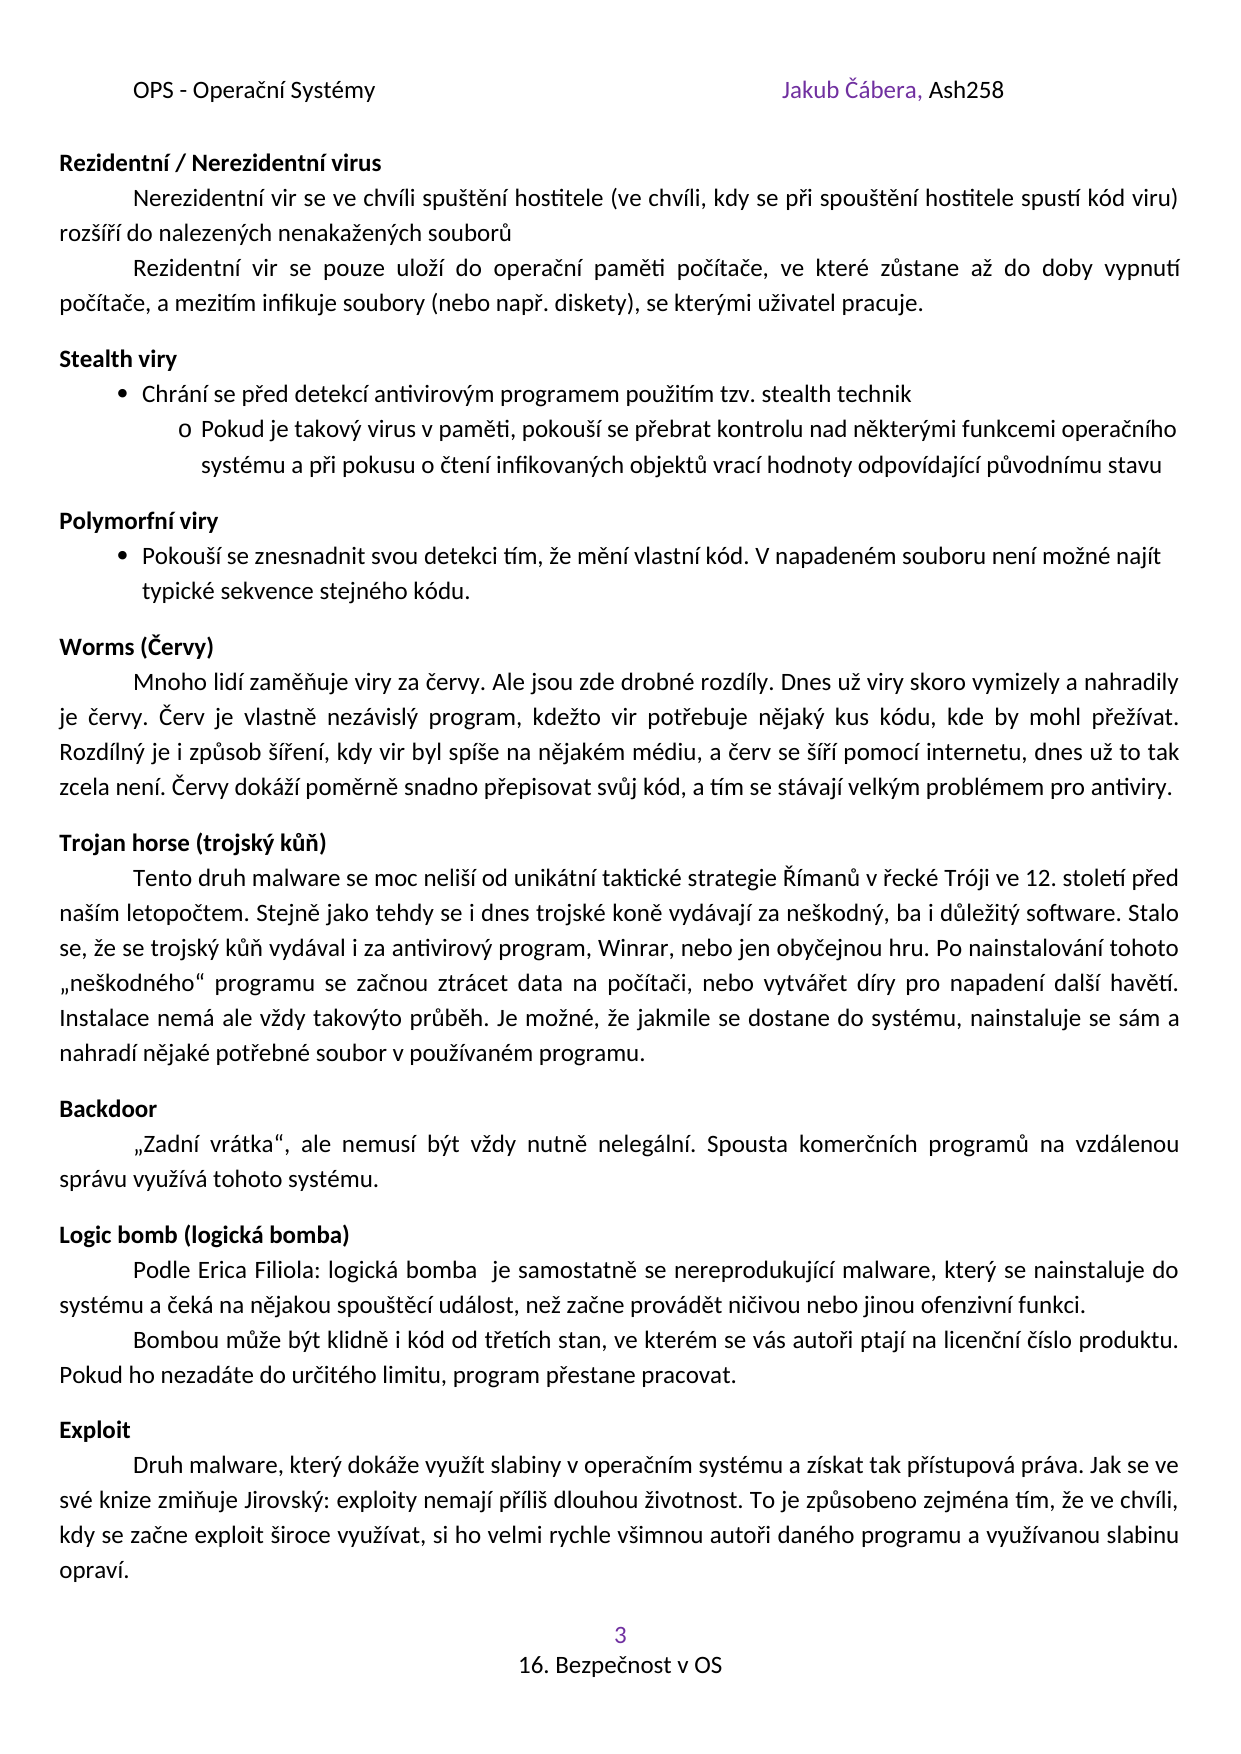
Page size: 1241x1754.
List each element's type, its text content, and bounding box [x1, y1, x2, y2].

text Druh malware, který dokáže využít slabiny v operačním systému a získat tak přístupová práva. Jak se ve své knize zmiňuje Jirovský: exploity nemají příliš dlouhou životnost. To je způsobeno zejména tím, že ve chvíli, kdy se začne exploit široce využívat, si ho velmi rychle všimnou autoři daného programu a využívanou slabinu opraví. [59, 1450, 1181, 1585]
list Chrání se před detekcí antivirovým programem použitím tzv. stealth technik [118, 378, 1181, 409]
list Pokouší se znesnadnit svou detekci tím, že mění vlastní kód. V napadeném souboru není možné najít typické sekvence stejného kódu. [118, 541, 1181, 606]
text Rezidentní vir se pouze uloží do operační paměti počítače, ve které zůstane až do doby vypnutí počítače, a mezitím infikuje soubory (nebo např. diskety), se kterými uživatel pracuje. [59, 253, 1181, 318]
text Tento druh malware se moc neliší od unikátní taktické strategie Římanů v řecké Tróji ve 12. století před naším letopočtem. Stejně jako tehdy se i dnes trojské koně vydávají za neškodný, ba i důležitý software. Stalo se, že se trojský kůň vydával i za antivirový program, Winrar, nebo jen obyčejnou hru. Po nainstalování tohoto „neškodného“ programu se začnou ztrácet data na počítači, nebo vytvářet díry pro napadení další havětí. Instalace nemá ale vždy takovýto průběh. Je možné, že jakmile se dostane do systému, nainstaluje se sám a nahradí nějaké potřebné soubor v používaném programu. [59, 862, 1181, 1068]
subtitle Stealth viry [59, 343, 1181, 374]
text Mnoho lidí zaměňuje viry za červy. Ale jsou zde drobné rozdíly. Dnes už viry skoro vymizely a nahradily je červy. Červ je vlastně nezávislý program, kdežto vir potřebuje nějaký kus kódu, kde by mohl přežívat. Rozdílný je i způsob šíření, kdy vir byl spíše na nějakém médiu, a červ se šíří pomocí internetu, dnes už to tak zcela není. Červy dokáží poměrně snadno přepisovat svůj kód, a tím se stávají velkým problémem pro antiviry. [59, 666, 1181, 802]
subtitle Trojan horse (trojský kůň) [59, 827, 1181, 858]
list Pokud je takový virus v paměti, pokouší se přebrat kontrolu nad některými funkcemi operačního systému a při pokusu o čtení infikovaných objektů vrací hodnoty odpovídající původnímu stavu [177, 413, 1181, 480]
text „Zadní vrátka“, ale nemusí být vždy nutně nelegální. Spousta komerčních programů na vzdálenou správu využívá tohoto systému. [59, 1128, 1181, 1193]
text Podle Erica Filiola: logická bomba je samostatně se nereprodukující malware, který se nainstaluje do systému a čeká na nějakou spouštěcí událost, než začne provádět ničivou nebo jinou ofenzivní funkci. [59, 1254, 1181, 1319]
text Nerezidentní vir se ve chvíli spuštění hostitele (ve chvíli, kdy se při spouštění hostitele spustí kód viru) rozšíří do nalezených nenakažených souborů [59, 183, 1181, 248]
subtitle Exploit [59, 1415, 1181, 1445]
subtitle Logic bomb (logická bomba) [59, 1219, 1181, 1249]
subtitle Worms (Červy) [59, 631, 1181, 662]
subtitle Polymorfní viry [59, 506, 1181, 536]
subtitle Rezidentní / Nerezidentní virus [59, 148, 1181, 178]
text Bombou může být klidně i kód od třetích stan, ve kterém se vás autoři ptají na licenční číslo produktu. Pokud ho nezadáte do určitého limitu, program přestane pracovat. [59, 1324, 1181, 1389]
subtitle Backdoor [59, 1093, 1181, 1123]
